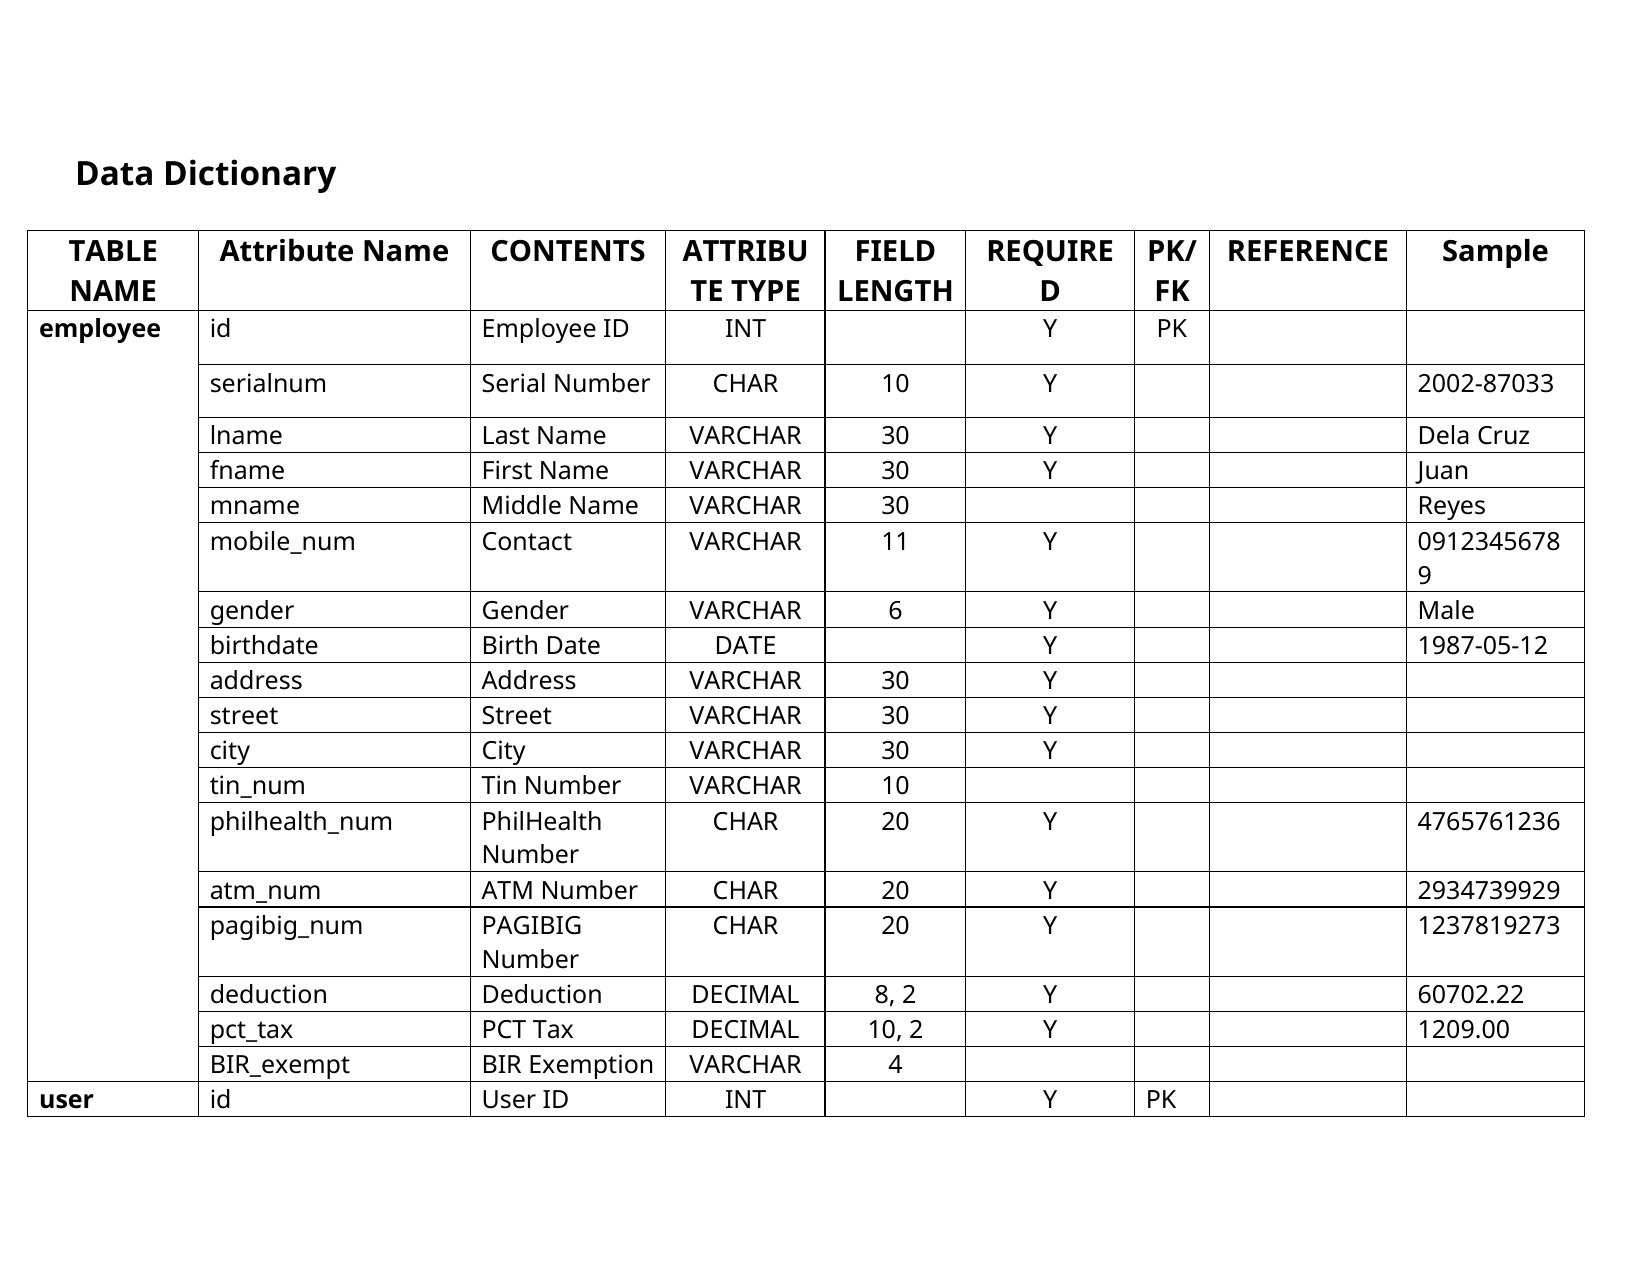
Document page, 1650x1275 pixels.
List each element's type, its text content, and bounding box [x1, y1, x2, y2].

table_cell [1210, 908, 1406, 976]
table_cell [1135, 592, 1209, 627]
table_cell 20 [826, 803, 965, 871]
table_cell Serial Number [471, 365, 665, 417]
table_cell ATM Number [471, 872, 665, 906]
table_header TABLE NAME [28, 231, 198, 310]
table_cell [1135, 803, 1209, 871]
table_cell [1210, 628, 1406, 662]
table_cell 20 [826, 908, 965, 976]
table_cell [1210, 733, 1406, 767]
table_cell VARCHAR [666, 523, 824, 591]
table_cell DATE [666, 628, 824, 662]
table_cell 6 [826, 592, 965, 627]
table_cell [1135, 365, 1209, 417]
table_cell [1135, 418, 1209, 452]
table_cell 30 [826, 453, 965, 487]
table_cell 30 [826, 488, 965, 522]
table_cell [1210, 453, 1406, 487]
table_cell VARCHAR [666, 453, 824, 487]
table_cell Tin Number [471, 768, 665, 802]
table_cell Juan [1407, 453, 1584, 487]
table_cell PhilHealth Number [471, 803, 665, 871]
table_cell PK [1135, 1082, 1209, 1116]
table_cell CHAR [666, 908, 824, 976]
table_cell [1407, 768, 1584, 802]
table_cell CHAR [666, 803, 824, 871]
table_cell VARCHAR [666, 733, 824, 767]
table_cell [1407, 663, 1584, 697]
table_cell VARCHAR [666, 698, 824, 732]
table_cell Y [966, 908, 1134, 976]
table_cell [1135, 523, 1209, 591]
table_cell lname [199, 418, 470, 452]
table_cell Y [966, 311, 1134, 364]
table_cell Y [966, 663, 1134, 697]
table_cell [1210, 418, 1406, 452]
table_cell id [199, 311, 470, 364]
table_cell Y [966, 453, 1134, 487]
table_cell 1237819273 [1407, 908, 1584, 976]
table_cell [1210, 872, 1406, 906]
table_cell First Name [471, 453, 665, 487]
table_cell id [199, 1082, 470, 1116]
table_cell 30 [826, 698, 965, 732]
table_cell atm_num [199, 872, 470, 906]
table_cell serialnum [199, 365, 470, 417]
table_cell INT [666, 311, 824, 364]
table_cell [1135, 698, 1209, 732]
table_cell [1210, 803, 1406, 871]
table_cell 30 [826, 663, 965, 697]
table_cell Street [471, 698, 665, 732]
table_cell VARCHAR [666, 663, 824, 697]
table_cell Y [966, 628, 1134, 662]
table_cell 30 [826, 733, 965, 767]
table_cell Male [1407, 592, 1584, 627]
table_cell [1135, 663, 1209, 697]
table_header REQUIRED [966, 231, 1134, 310]
table_cell [966, 768, 1134, 802]
table_header Attribute Name [199, 231, 470, 310]
table_cell Deduction [471, 977, 665, 1011]
table_cell PK [1135, 311, 1209, 364]
table_cell Y [966, 592, 1134, 627]
table_cell [966, 1047, 1134, 1081]
table_cell 20 [826, 872, 965, 906]
table_cell Y [966, 733, 1134, 767]
table_cell CHAR [666, 365, 824, 417]
table_cell [1210, 1082, 1406, 1116]
table_cell [966, 488, 1134, 522]
table_cell [826, 311, 965, 364]
table_cell [1135, 1012, 1209, 1046]
table_cell [1135, 872, 1209, 906]
table_cell Last Name [471, 418, 665, 452]
table_cell INT [666, 1082, 824, 1116]
table_cell VARCHAR [666, 768, 824, 802]
table_cell mname [199, 488, 470, 522]
table_cell [1210, 663, 1406, 697]
table_cell pagibig_num [199, 908, 470, 976]
table_cell [826, 1082, 965, 1116]
table_cell Address [471, 663, 665, 697]
table_cell city [199, 733, 470, 767]
table_cell CHAR [666, 872, 824, 906]
table_cell philhealth_num [199, 803, 470, 871]
table_cell [1210, 1047, 1406, 1081]
table_cell 30 [826, 418, 965, 452]
table_cell DECIMAL [666, 977, 824, 1011]
table_header REFERENCE [1210, 231, 1406, 310]
table_cell 2934739929 [1407, 872, 1584, 906]
table_cell [1210, 768, 1406, 802]
table_cell 10 [826, 365, 965, 417]
table_cell 60702.22 [1407, 977, 1584, 1011]
table_cell VARCHAR [666, 592, 824, 627]
table_cell Y [966, 977, 1134, 1011]
table_header FIELD LENGTH [826, 231, 965, 310]
table_cell 09123456789 [1407, 523, 1584, 591]
table_cell user [28, 1082, 198, 1116]
table_cell User ID [471, 1082, 665, 1116]
table_header Sample [1407, 231, 1584, 310]
table_cell [1210, 977, 1406, 1011]
text Data Dictionary [75, 150, 1575, 195]
table_cell street [199, 698, 470, 732]
table_cell VARCHAR [666, 1047, 824, 1081]
table_cell 8, 2 [826, 977, 965, 1011]
table_cell VARCHAR [666, 488, 824, 522]
table_cell pct_tax [199, 1012, 470, 1046]
table_cell birthdate [199, 628, 470, 662]
table_cell [1135, 733, 1209, 767]
table_cell Y [966, 1082, 1134, 1116]
table_cell mobile_num [199, 523, 470, 591]
table_cell deduction [199, 977, 470, 1011]
table_cell [826, 628, 965, 662]
table_cell [1407, 698, 1584, 732]
table_cell [1407, 311, 1584, 364]
table_cell [1210, 365, 1406, 417]
table_cell [1210, 311, 1406, 364]
table_cell Employee ID [471, 311, 665, 364]
table_cell [1135, 1047, 1209, 1081]
table_cell 10, 2 [826, 1012, 965, 1046]
table_cell [1407, 1047, 1584, 1081]
table_cell City [471, 733, 665, 767]
table_cell [1407, 733, 1584, 767]
table_cell tin_num [199, 768, 470, 802]
table_cell 1987-05-12 [1407, 628, 1584, 662]
table_cell 11 [826, 523, 965, 591]
table_cell [1407, 1082, 1584, 1116]
table_cell Gender [471, 592, 665, 627]
table_cell Y [966, 698, 1134, 732]
table_cell Y [966, 523, 1134, 591]
table_cell 2002-87033 [1407, 365, 1584, 417]
table_cell [1210, 488, 1406, 522]
table_cell VARCHAR [666, 418, 824, 452]
table_cell [1135, 768, 1209, 802]
table_cell [1135, 977, 1209, 1011]
table_cell PCT Tax [471, 1012, 665, 1046]
table_cell BIR_exempt [199, 1047, 470, 1081]
table_cell Reyes [1407, 488, 1584, 522]
table_cell 4765761236 [1407, 803, 1584, 871]
table_cell Y [966, 418, 1134, 452]
table_cell employee [28, 311, 198, 1081]
table_cell 4 [826, 1047, 965, 1081]
table_cell [1210, 698, 1406, 732]
table_cell Y [966, 365, 1134, 417]
table_header PK/FK [1135, 231, 1209, 310]
table_cell Contact [471, 523, 665, 591]
table_cell PAGIBIG Number [471, 908, 665, 976]
table_cell Y [966, 872, 1134, 906]
table_cell [1210, 523, 1406, 591]
table_cell address [199, 663, 470, 697]
table_cell Y [966, 1012, 1134, 1046]
table_cell Birth Date [471, 628, 665, 662]
table_cell DECIMAL [666, 1012, 824, 1046]
table_cell 1209.00 [1407, 1012, 1584, 1046]
table_cell [1135, 628, 1209, 662]
table_cell Middle Name [471, 488, 665, 522]
table_header ATTRIBUTE TYPE [666, 231, 824, 310]
table_header CONTENTS [471, 231, 665, 310]
table_cell Y [966, 803, 1134, 871]
table_cell gender [199, 592, 470, 627]
table_cell Dela Cruz [1407, 418, 1584, 452]
table_cell [1210, 592, 1406, 627]
table_cell [1135, 908, 1209, 976]
table_cell fname [199, 453, 470, 487]
table_cell 10 [826, 768, 965, 802]
table_cell BIR Exemption [471, 1047, 665, 1081]
table_cell [1210, 1012, 1406, 1046]
table_cell [1135, 453, 1209, 487]
table_cell [1135, 488, 1209, 522]
